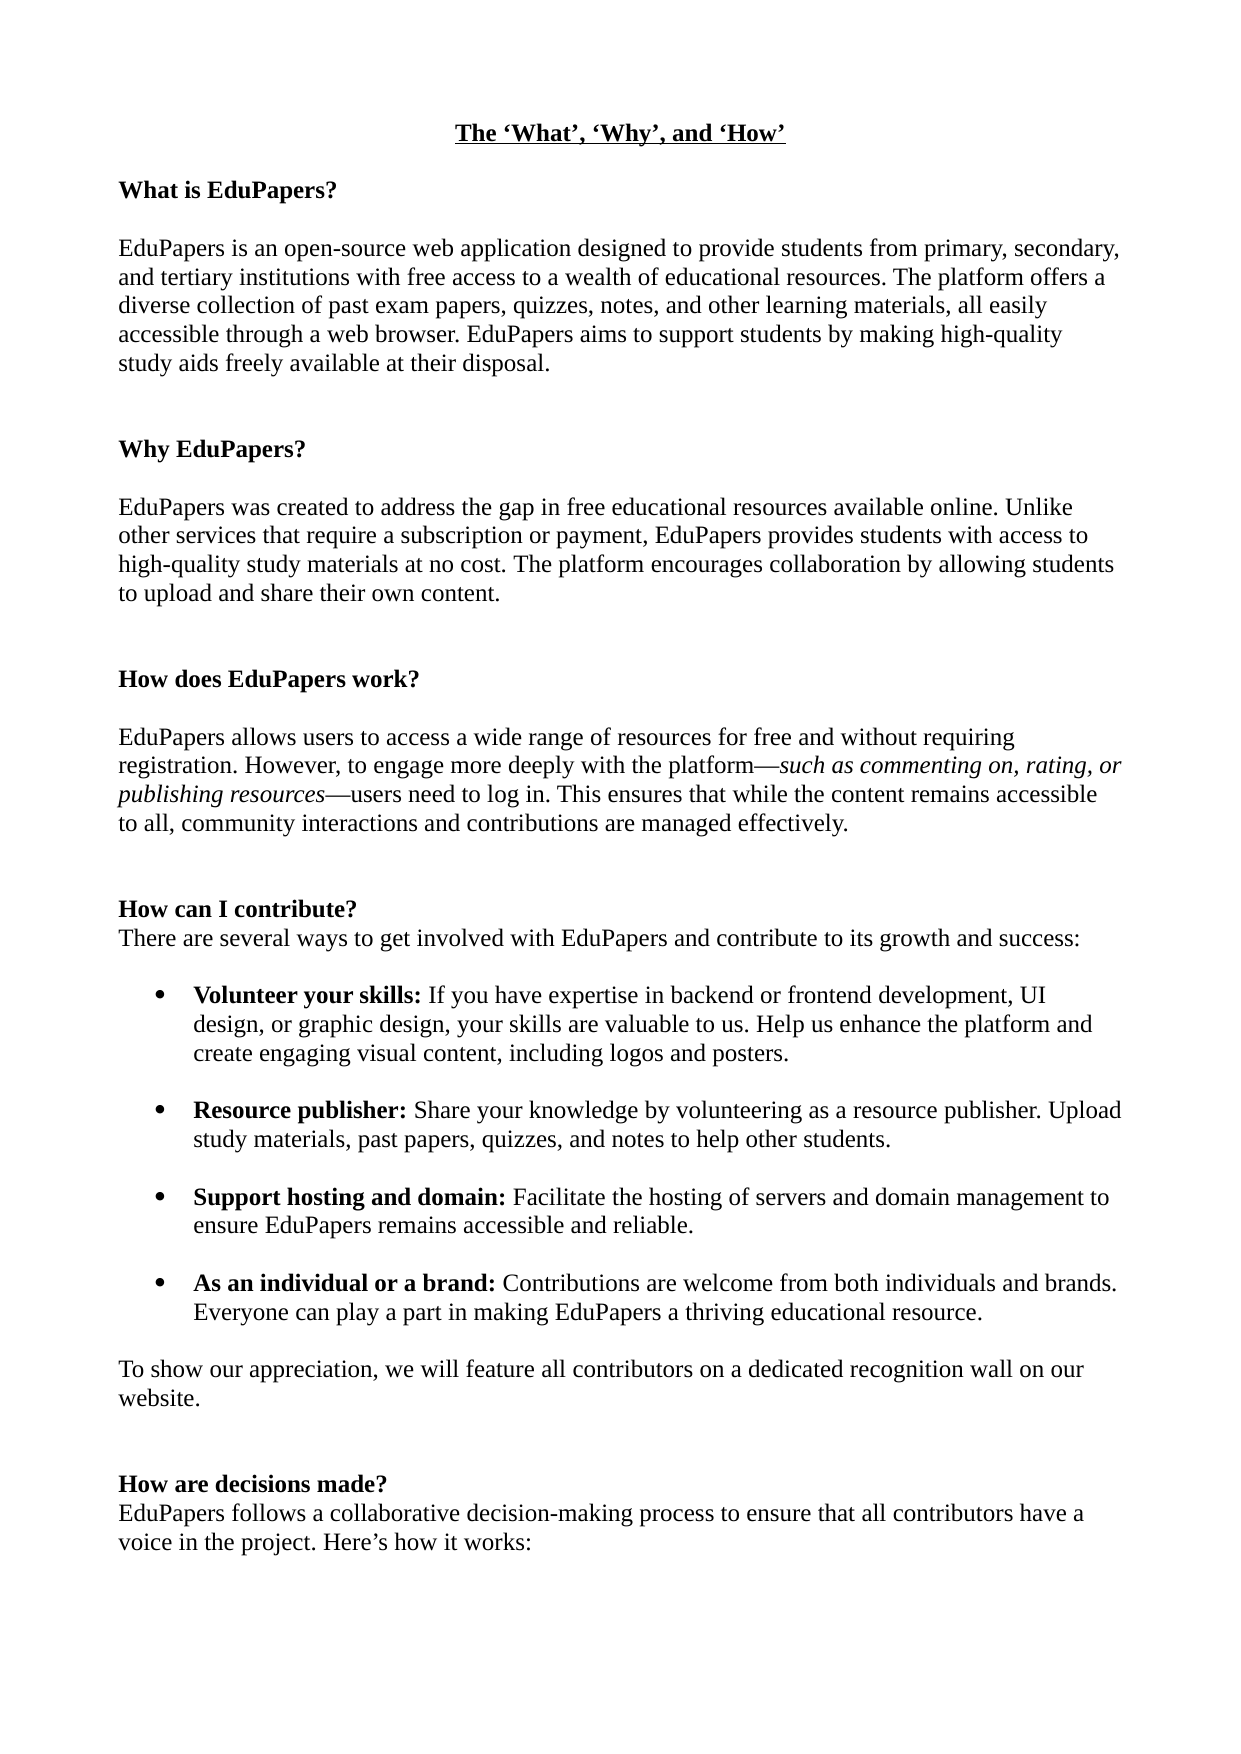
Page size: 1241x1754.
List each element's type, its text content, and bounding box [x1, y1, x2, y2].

list As an individual or a brand: Contributions are welcome from both individuals and brands. Everyone can play a part in making EduPapers a thriving educational resource. [156, 1268, 1122, 1326]
list Resource publisher: Share your knowledge by volunteering as a resource publisher. Upload study materials, past papers, quizzes, and notes to help other students. [156, 1096, 1122, 1153]
text How can I contribute? [118, 894, 1122, 923]
text The ‘What’, ‘Why’, and ‘How’ [118, 118, 1122, 147]
text How are decisions made? [118, 1469, 1122, 1498]
text What is EduPapers? [118, 176, 1122, 204]
text There are several ways to get involved with EduPapers and contribute to its growth and success: [118, 923, 1122, 952]
list Volunteer your skills: If you have expertise in backend or frontend development, UI design, or graphic design, your skills are valuable to us. Help us enhance the platform and create engaging visual content, including logos and posters. [156, 981, 1122, 1067]
text EduPapers was created to address the gap in free educational resources available online. Unlike other services that require a subscription or payment, EduPapers provides students with access to high-quality study materials at no cost. The platform encourages collaboration by allowing students to upload and share their own content. [118, 492, 1122, 607]
text How does EduPapers work? [118, 664, 1122, 693]
text Why EduPapers? [118, 434, 1122, 463]
text EduPapers is an open-source web application designed to provide students from primary, secondary, and tertiary institutions with free access to a wealth of educational resources. The platform offers a diverse collection of past exam papers, quizzes, notes, and other learning materials, all easily accessible through a web browser. EduPapers aims to support students by making high-quality study aids freely available at their disposal. [118, 233, 1122, 377]
text To show our appreciation, we will feature all contributors on a dedicated recognition wall on our website. [118, 1354, 1122, 1412]
text EduPapers allows users to access a wide range of resources for free and without requiring registration. However, to engage more deeply with the platform—such as commenting on, rating, or publishing resources—users need to log in. This ensures that while the content remains accessible to all, community interactions and contributions are managed effectively. [118, 722, 1122, 837]
text EduPapers follows a collaborative decision-making process to ensure that all contributors have a voice in the project. Here’s how it works: [118, 1498, 1122, 1556]
list Support hosting and domain: Facilitate the hosting of servers and domain management to ensure EduPapers remains accessible and reliable. [156, 1182, 1122, 1239]
